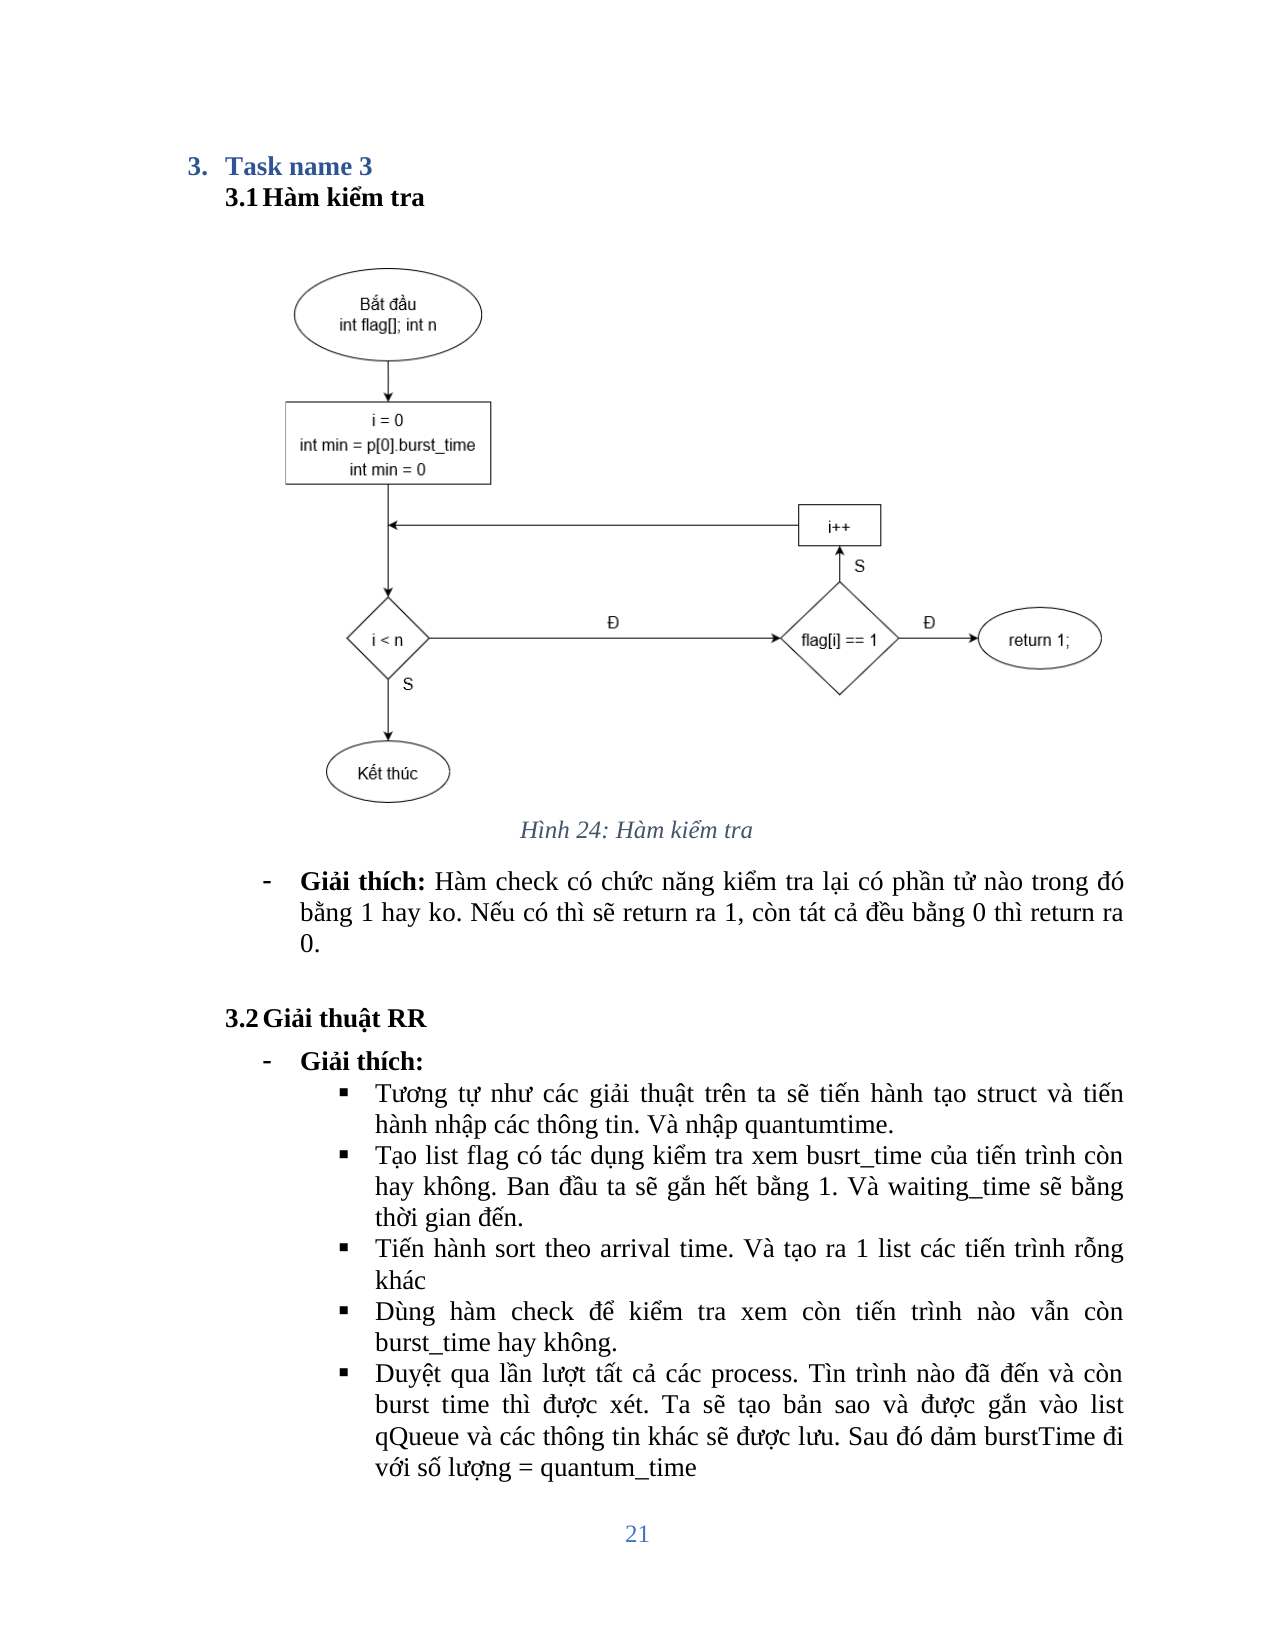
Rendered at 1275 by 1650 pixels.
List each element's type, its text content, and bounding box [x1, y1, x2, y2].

subtitle Task name 3 [187, 150, 1125, 181]
list Duyệt qua lần lượt tất cả các process. Tìn trình nào đã đến và còn burst time thì được xét. Ta sẽ tạo bản sao và được gắn vào list qQueue và các thông tin khác sẽ được lưu. Sau đó dảm burstTime đi với số lượng = quantum_time [337, 1357, 1125, 1482]
list Tạo list flag có tác dụng kiểm tra xem busrt_time của tiến trình còn hay không. Ban đầu ta sẽ gắn hết bằng 1. Và waiting_time sẽ bằng thời gian đến. [337, 1139, 1125, 1233]
list Giải thích: [262, 1045, 1125, 1077]
list Hàm kiểm tra [225, 181, 1125, 212]
list Tiến hành sort theo arrival time. Và tạo ra 1 list các tiến trình rỗng khác [337, 1233, 1125, 1295]
text Hình 24: Hàm kiểm tra [150, 815, 1125, 844]
list Giải thích: Hàm check có chức năng kiểm tra lại có phần tử nào trong đó bằng 1 hay ko. Nếu có thì sẽ return ra 1, còn tát cả đều bằng 0 thì return ra 0. [262, 864, 1125, 958]
list Dùng hàm check để kiểm tra xem còn tiến trình nào vẫn còn burst_time hay không. [337, 1295, 1125, 1357]
list Tương tự như các giải thuật trên ta sẽ tiến hành tạo struct và tiến hành nhập các thông tin. Và nhập quantumtime. [337, 1077, 1125, 1139]
list Giải thuật RR [225, 1002, 1125, 1033]
picture [285, 268, 1102, 803]
